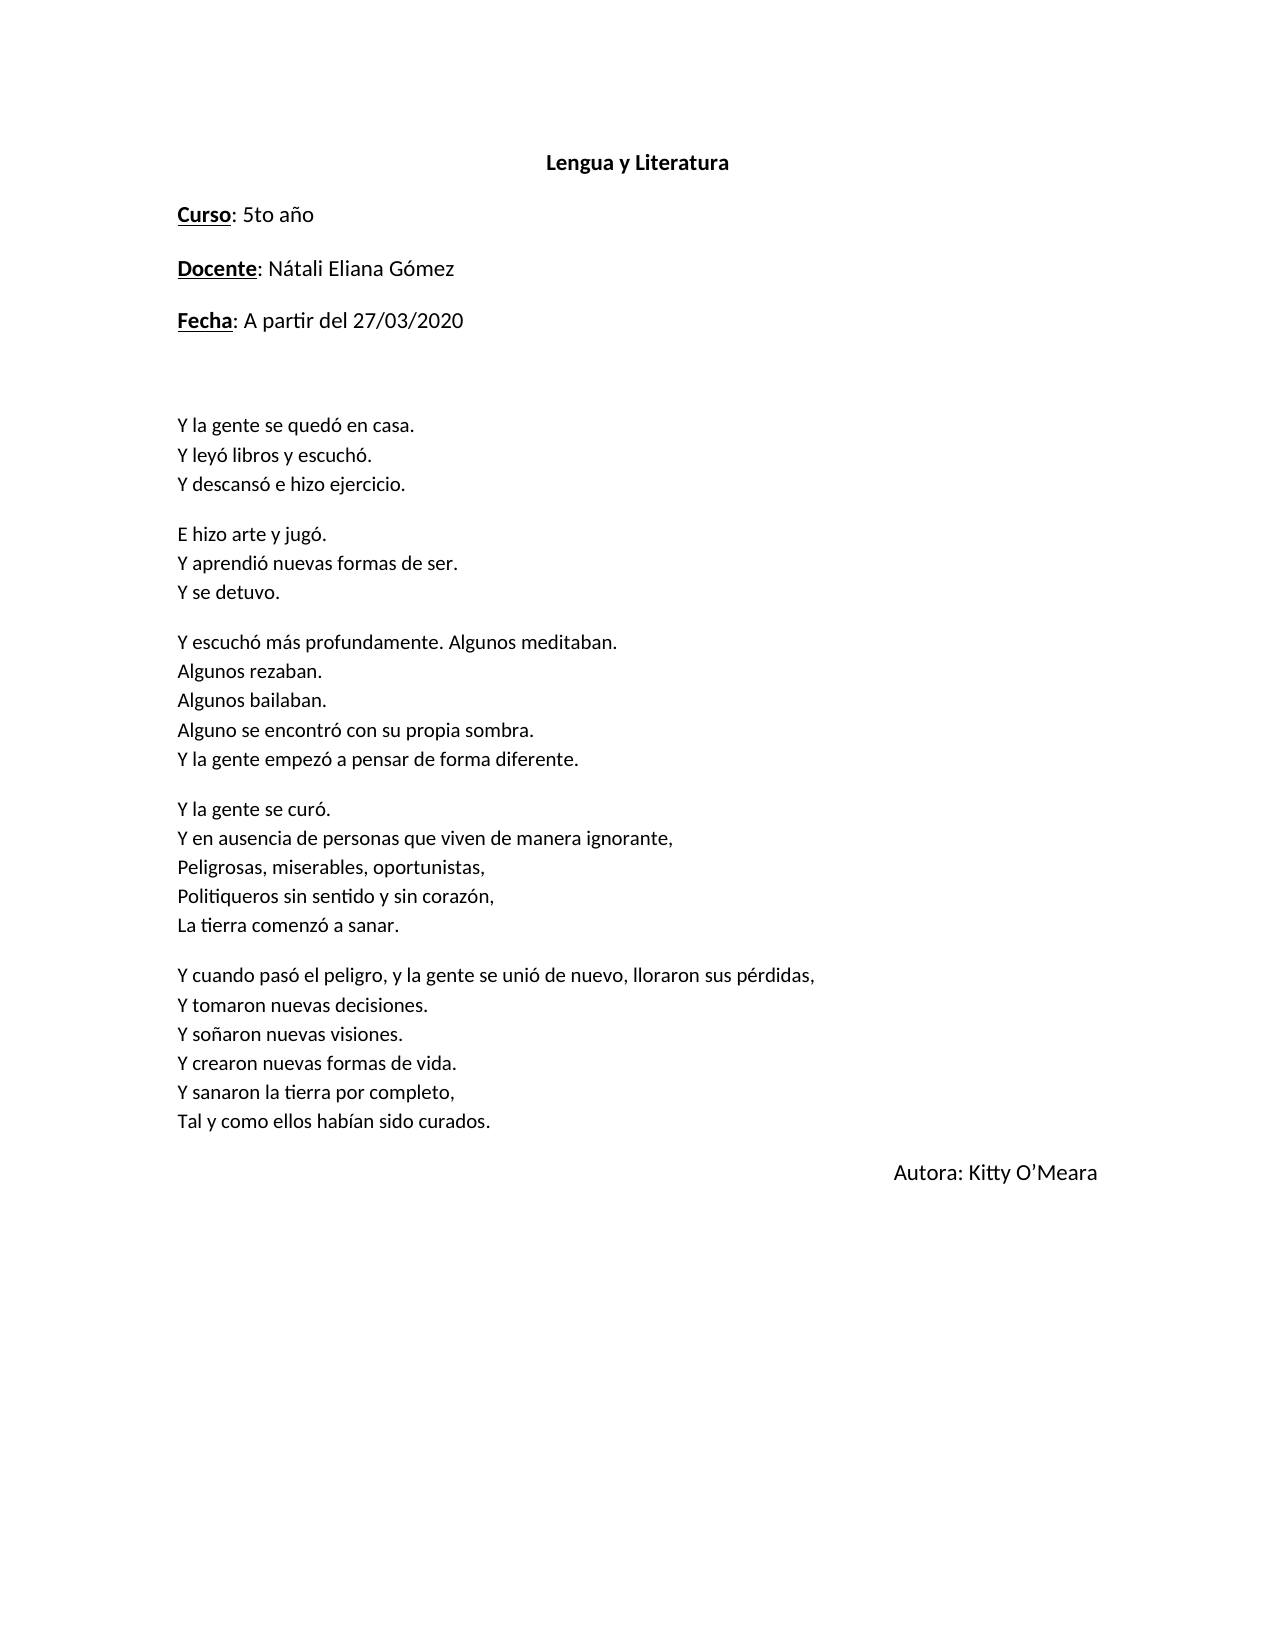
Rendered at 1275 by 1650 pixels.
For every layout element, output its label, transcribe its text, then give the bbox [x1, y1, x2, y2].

text Curso: 5to año [177, 201, 1098, 229]
text Y la gente se quedó en casa. Y leyó libros y escuchó. Y descansó e hizo ejercicio. [177, 413, 1098, 496]
text E hizo arte y jugó. Y aprendió nuevas formas de ser. Y se detuvo. [177, 521, 1098, 605]
text Fecha: A partir del 27/03/2020 [177, 307, 1098, 335]
text Lengua y Literatura [177, 148, 1098, 176]
text Autora: Kitty O’Meara [177, 1158, 1098, 1187]
text Y la gente se curó. Y en ausencia de personas que viven de manera ignorante, Peligrosas, miserables, oportunistas, Politiqueros sin sentido y sin corazón, La tierra comenzó a sanar. [177, 796, 1098, 938]
text Y cuando pasó el peligro, y la gente se unió de nuevo, lloraron sus pérdidas, Y tomaron nuevas decisiones. Y soñaron nuevas visiones. Y crearon nuevas formas de vida. Y sanaron la tierra por completo, Tal y como ellos habían sido curados. [177, 963, 1098, 1134]
text Y escuchó más profundamente. Algunos meditaban. Algunos rezaban. Algunos bailaban. Alguno se encontró con su propia sombra. Y la gente empezó a pensar de forma diferente. [177, 629, 1098, 771]
text Docente: Nátali Eliana Gómez [177, 254, 1098, 282]
